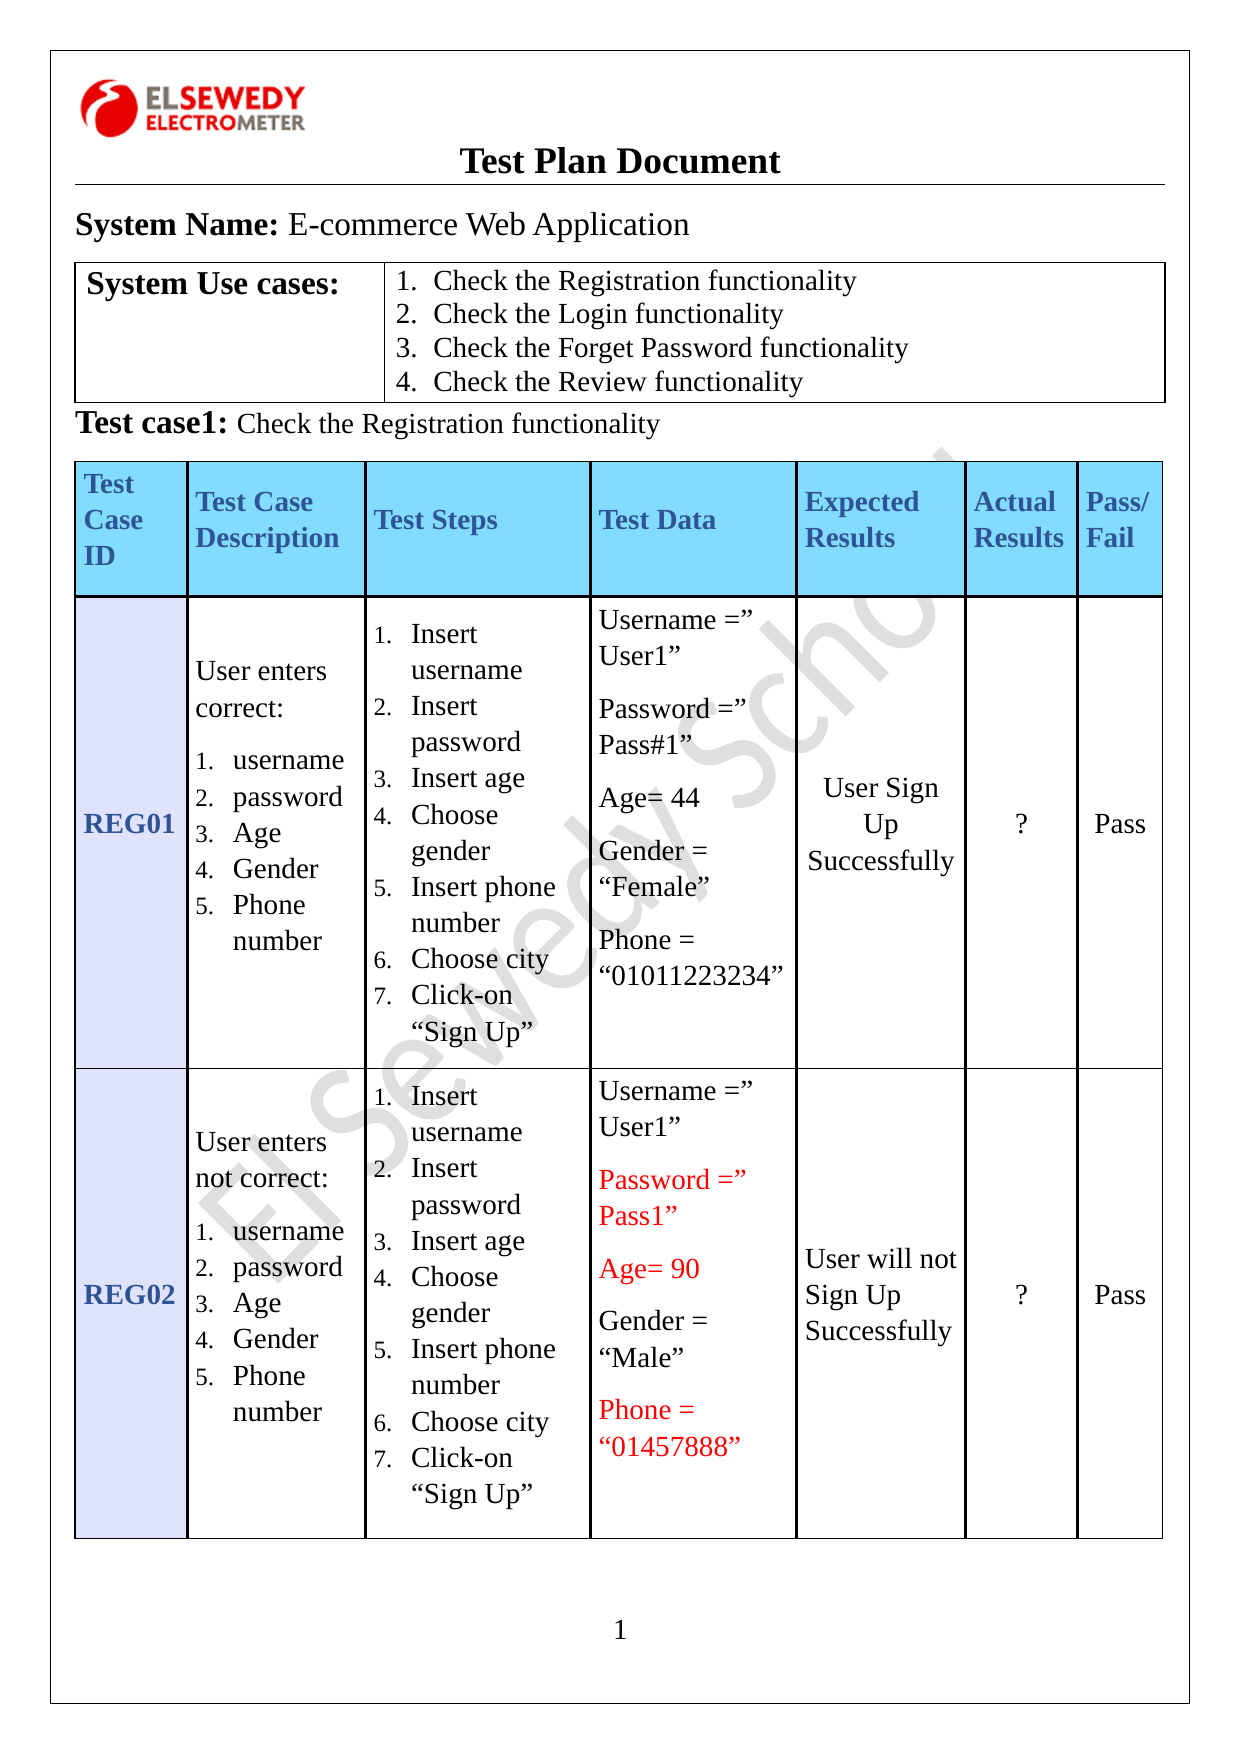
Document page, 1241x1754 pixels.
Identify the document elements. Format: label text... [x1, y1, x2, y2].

table_cell User will not Sign Up Successfully [798, 1069, 964, 1538]
table_cell REG02 [76, 1069, 186, 1538]
text Test case1: Check the Registration functionality [75, 403, 1165, 441]
table_header System Use cases: [76, 263, 384, 402]
table_cell User enters correct: username password Age Gender Phone number [189, 598, 364, 1068]
table_header Pass/Fail [1079, 462, 1162, 595]
table_cell ? [967, 1069, 1076, 1538]
text System Name: E-commerce Web Application [75, 204, 1165, 243]
table_cell User Sign Up Successfully [798, 598, 964, 1068]
picture [75, 75, 309, 139]
table_cell User enters not correct: username password Age Gender Phone number [189, 1069, 364, 1538]
table_header Actual Results [967, 462, 1076, 595]
table_header Expected Results [798, 462, 964, 595]
table_cell Username =” User1” Password =” Pass1” Age= 90 Gender = “Male” Phone = “01457888” [592, 1069, 795, 1538]
table_header Test Case ID [76, 462, 186, 595]
table_cell Pass [1079, 1069, 1162, 1538]
table_cell Pass [1079, 598, 1162, 1068]
table_header Test Data [592, 462, 795, 595]
table_header Check the Registration functionality Check the Login functionality Check the Forget Password functionality Check the Review functionality [385, 263, 1164, 402]
table_cell Insert username Insert password Insert age Choose gender Insert phone number Choose city Click-on “Sign Up” [367, 1069, 589, 1538]
table_cell ? [967, 598, 1076, 1068]
table_cell Insert username Insert password Insert age Choose gender Insert phone number Choose city Click-on “Sign Up” [367, 598, 589, 1068]
table_cell REG01 [76, 598, 186, 1068]
table_cell Username =” User1” Password =” Pass#1” Age= 44 Gender = “Female” Phone = “01011223234” [592, 598, 795, 1068]
table_header Test Case Description [189, 462, 364, 595]
text Test Plan Document [75, 139, 1165, 184]
table_header Test Steps [367, 462, 589, 595]
